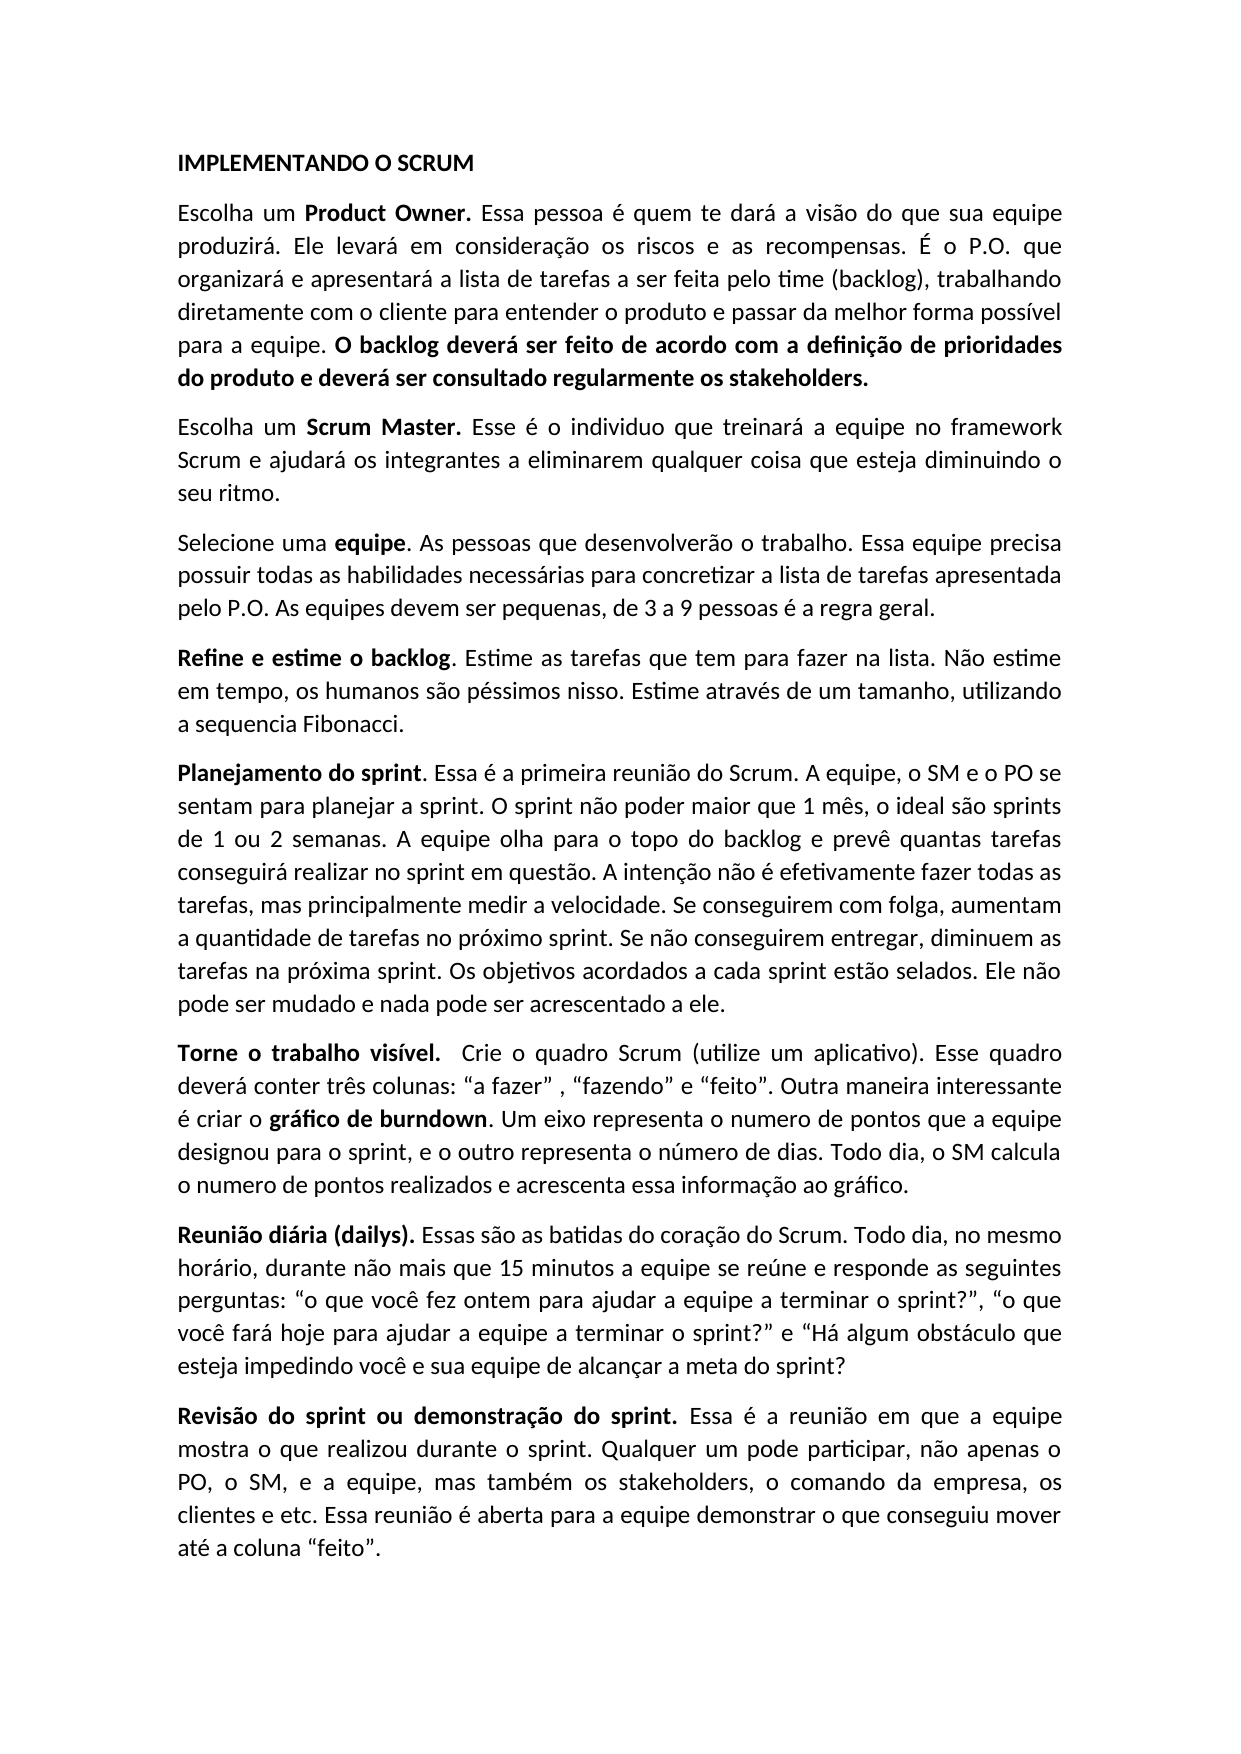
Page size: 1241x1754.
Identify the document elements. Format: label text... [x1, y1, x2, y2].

text Torne o trabalho visível. Crie o quadro Scrum (utilize um aplicativo). Esse quadro deverá conter três colunas: “a fazer” , “fazendo” e “feito”. Outra maneira interessante é criar o gráfico de burndown. Um eixo representa o numero de pontos que a equipe designou para o sprint, e o outro representa o número de dias. Todo dia, o SM calcula o numero de pontos realizados e acrescenta essa informação ao gráfico. [177, 1038, 1063, 1200]
text Escolha um Product Owner. Essa pessoa é quem te dará a visão do que sua equipe produzirá. Ele levará em consideração os riscos e as recompensas. É o P.O. que organizará e apresentará a lista de tarefas a ser feita pelo time (backlog), trabalhando diretamente com o cliente para entender o produto e passar da melhor forma possível para a equipe. O backlog deverá ser feito de acordo com a definição de prioridades do produto e deverá ser consultado regularmente os stakeholders. [177, 197, 1063, 392]
text Planejamento do sprint. Essa é a primeira reunião do Scrum. A equipe, o SM e o PO se sentam para planejar a sprint. O sprint não poder maior que 1 mês, o ideal são sprints de 1 ou 2 semanas. A equipe olha para o topo do backlog e prevê quantas tarefas conseguirá realizar no sprint em questão. A intenção não é efetivamente fazer todas as tarefas, mas principalmente medir a velocidade. Se conseguirem com folga, aumentam a quantidade de tarefas no próximo sprint. Se não conseguirem entregar, diminuem as tarefas na próxima sprint. Os objetivos acordados a cada sprint estão selados. Ele não pode ser mudado e nada pode ser acrescentado a ele. [177, 758, 1063, 1018]
text Revisão do sprint ou demonstração do sprint. Essa é a reunião em que a equipe mostra o que realizou durante o sprint. Qualquer um pode participar, não apenas o PO, o SM, e a equipe, mas também os stakeholders, o comando da empresa, os clientes e etc. Essa reunião é aberta para a equipe demonstrar o que conseguiu mover até a coluna “feito”. [177, 1400, 1063, 1562]
text Refine e estime o backlog. Estime as tarefas que tem para fazer na lista. Não estime em tempo, os humanos são péssimos nisso. Estime através de um tamanho, utilizando a sequencia Fibonacci. [177, 642, 1063, 738]
text IMPLEMENTANDO O SCRUM [177, 148, 1063, 178]
text Selecione uma equipe. As pessoas que desenvolverão o trabalho. Essa equipe precisa possuir todas as habilidades necessárias para concretizar a lista de tarefas apresentada pelo P.O. As equipes devem ser pequenas, de 3 a 9 pessoas é a regra geral. [177, 527, 1063, 623]
text Escolha um Scrum Master. Esse é o individuo que treinará a equipe no framework Scrum e ajudará os integrantes a eliminarem qualquer coisa que esteja diminuindo o seu ritmo. [177, 411, 1063, 508]
text Reunião diária (dailys). Essas são as batidas do coração do Scrum. Todo dia, no mesmo horário, durante não mais que 15 minutos a equipe se reúne e responde as seguintes perguntas: “o que você fez ontem para ajudar a equipe a terminar o sprint?”, “o que você fará hoje para ajudar a equipe a terminar o sprint?” e “Há algum obstáculo que esteja impedindo você e sua equipe de alcançar a meta do sprint? [177, 1219, 1063, 1381]
